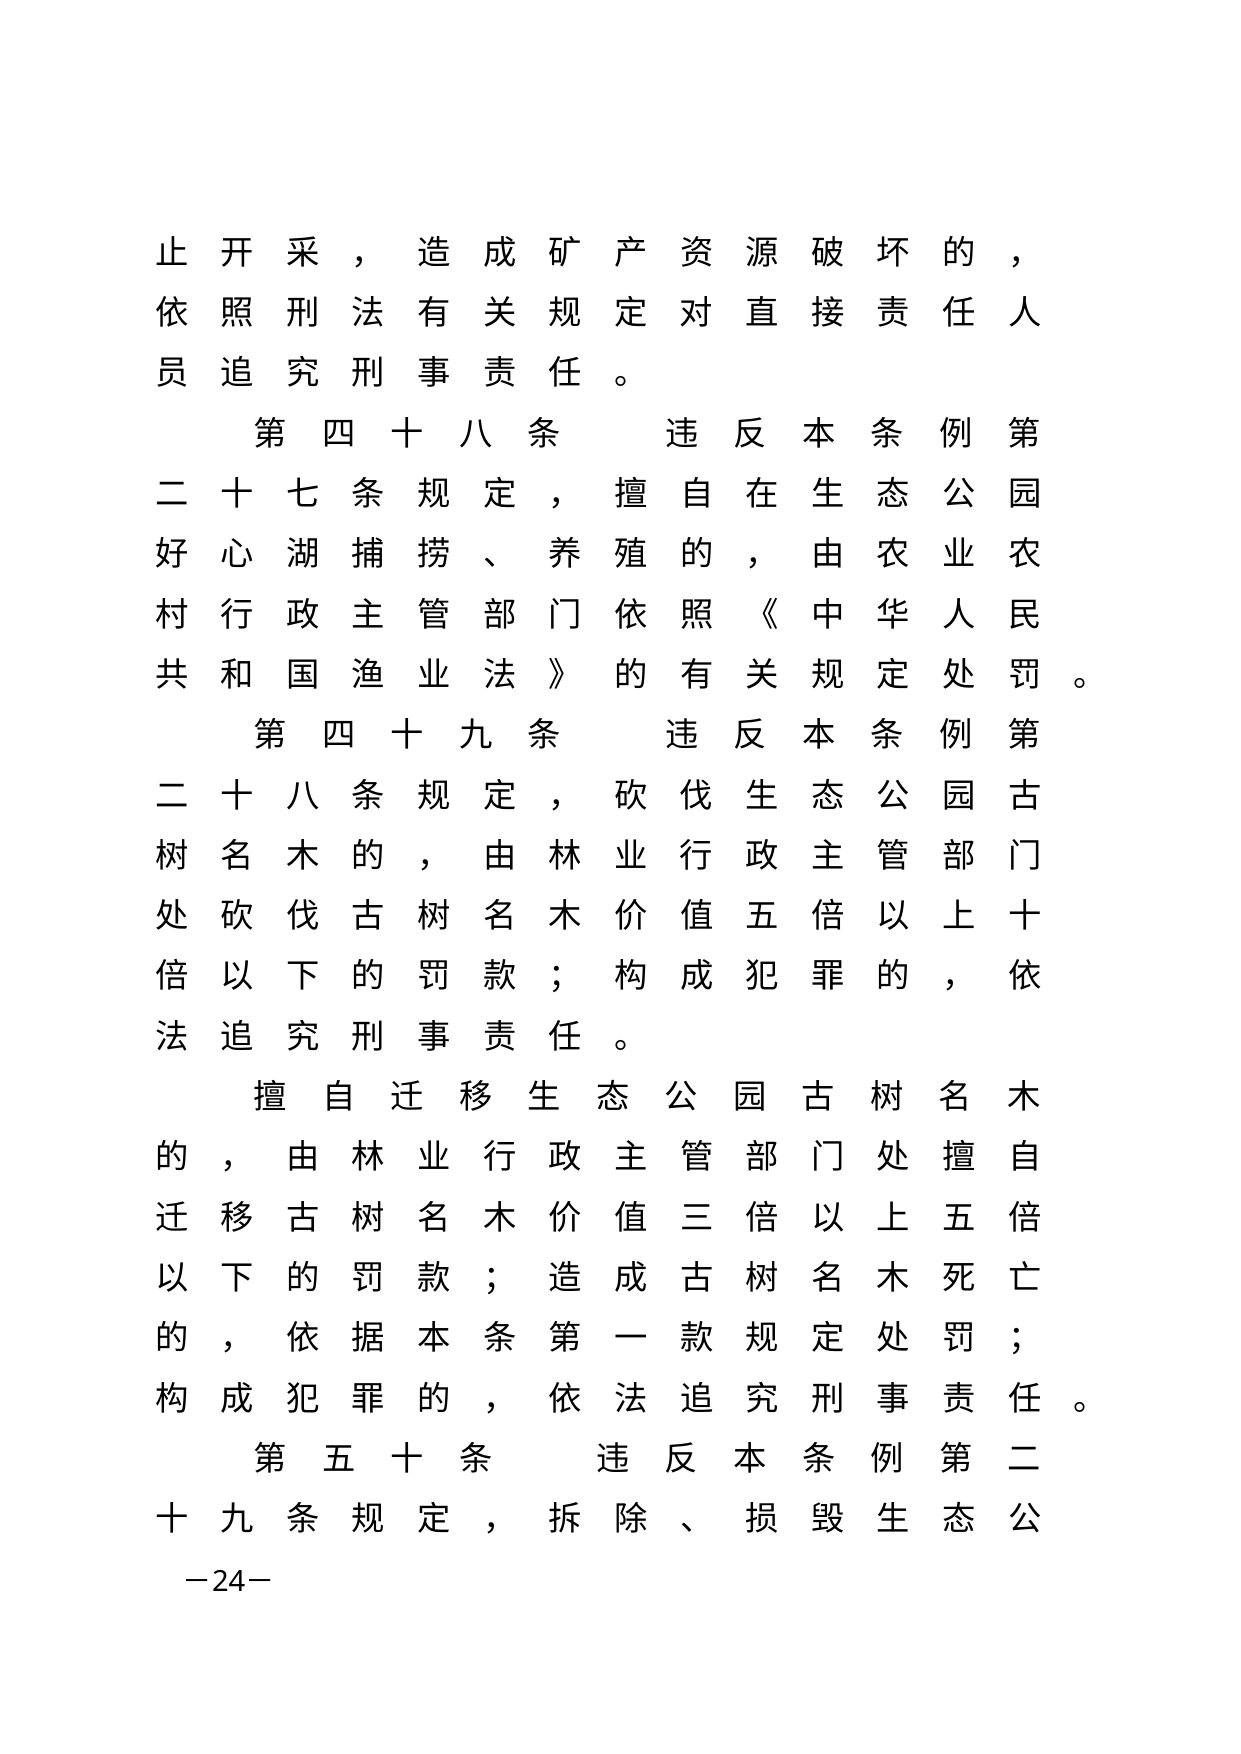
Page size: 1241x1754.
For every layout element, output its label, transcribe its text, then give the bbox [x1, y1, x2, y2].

text 第五十条 违反本条例第二十九条规定，拆除、损毁生态公园矿业遗迹的，由住房城乡建设、自然资源行政主管部门责令停止违法行为，采取措施予以补救，并可以处二万元以上五万元以下的罚款；造成损失的，由责任单位和责任人承担赔偿责任。 [155, 1426, 1073, 1546]
text 第四十八条 违反本条例第二十七条规定，擅自在生态公园好心湖捕捞、养殖的，由农业农村行政主管部门依照《中华人民共和国渔业法》的有关规定处罚。 [155, 400, 1073, 702]
text 第四十九条 违反本条例第二十八条规定，砍伐生态公园古树名木的，由林业行政主管部门处砍伐古树名木价值五倍以上十倍以下的罚款；构成犯罪的，依法追究刑事责任。 [155, 702, 1073, 1064]
text 擅自迁移生态公园古树名木的，由林业行政主管部门处擅自迁移古树名木价值三倍以上五倍以下的罚款；造成古树名木死亡的，依据本条第一款规定处罚；构成犯罪的，依法追究刑事责任。 [155, 1064, 1073, 1426]
